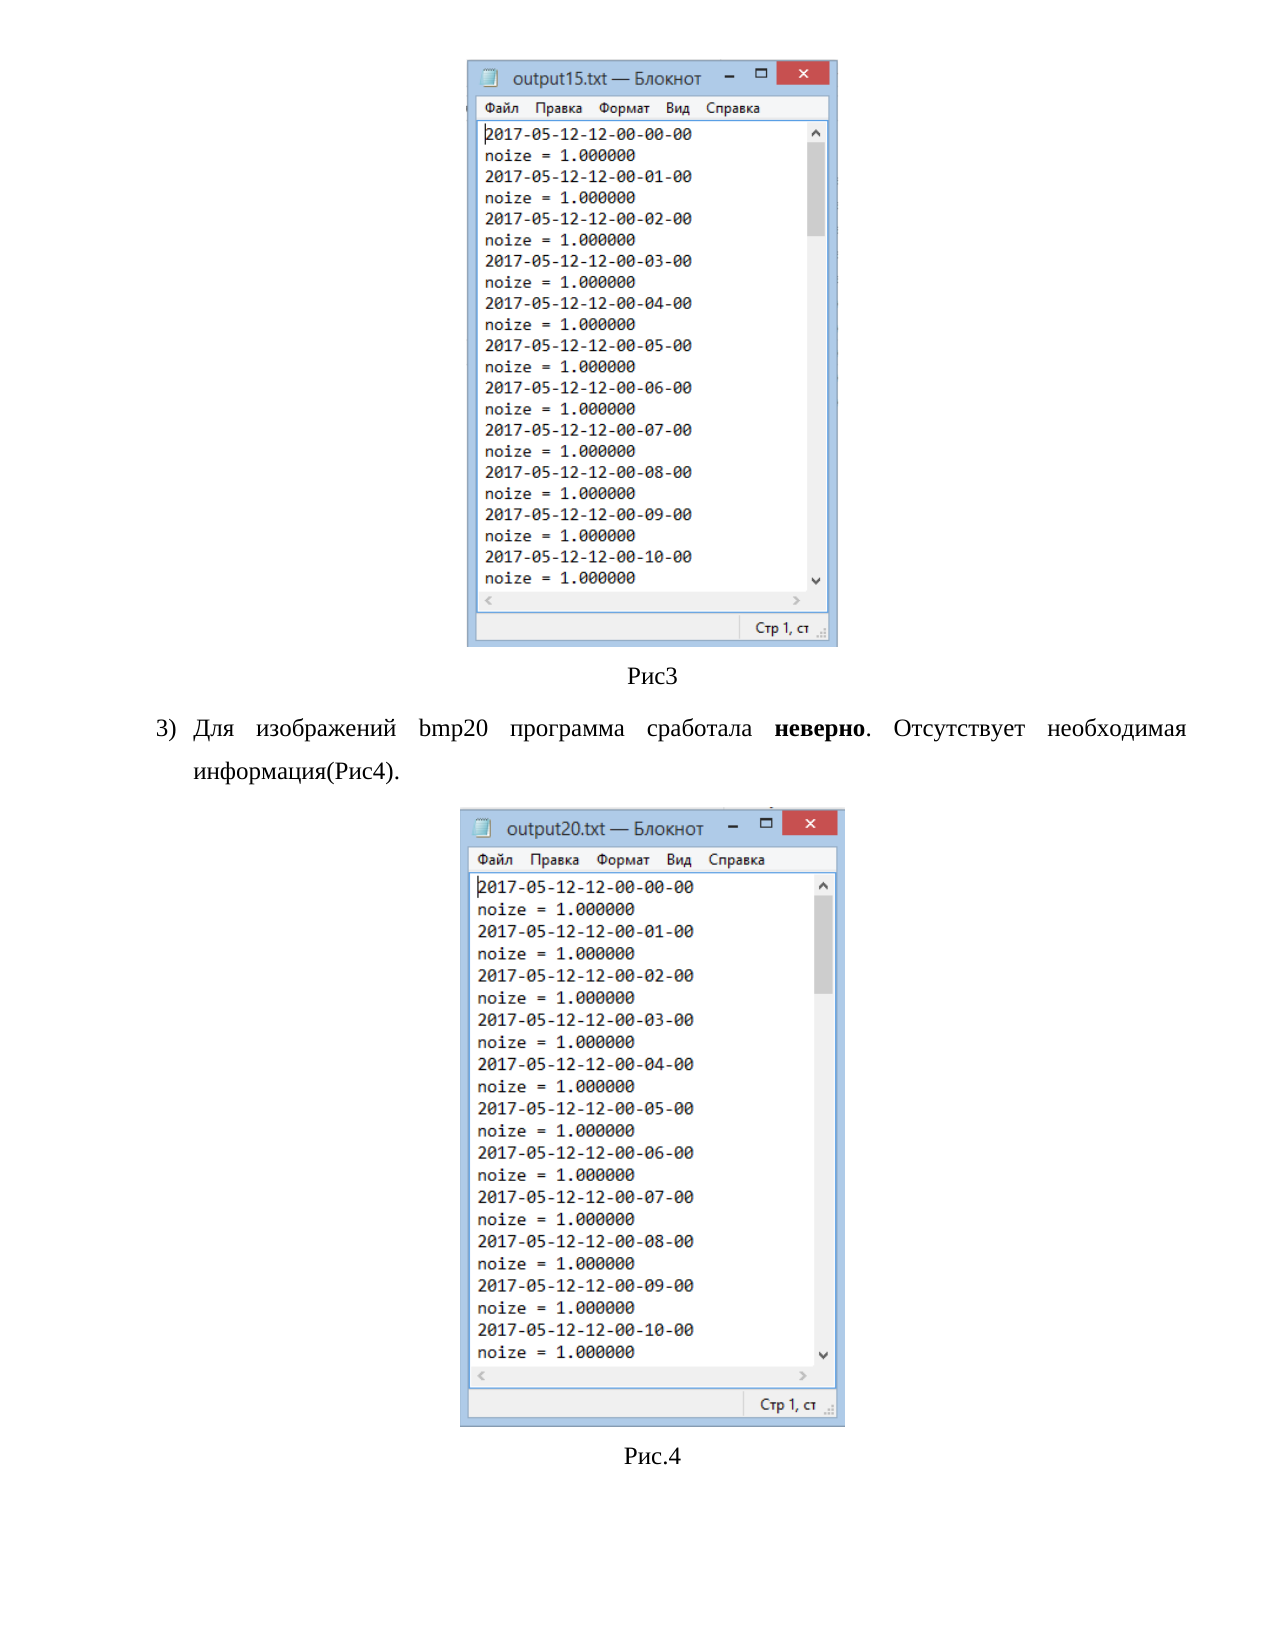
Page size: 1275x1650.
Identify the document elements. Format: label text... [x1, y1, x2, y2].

picture [460, 807, 845, 1427]
picture [466, 59, 839, 647]
list Для изображений bmp20 программа сработала неверно. Отсутствует необходимая информация(Рис4). [156, 713, 1186, 785]
